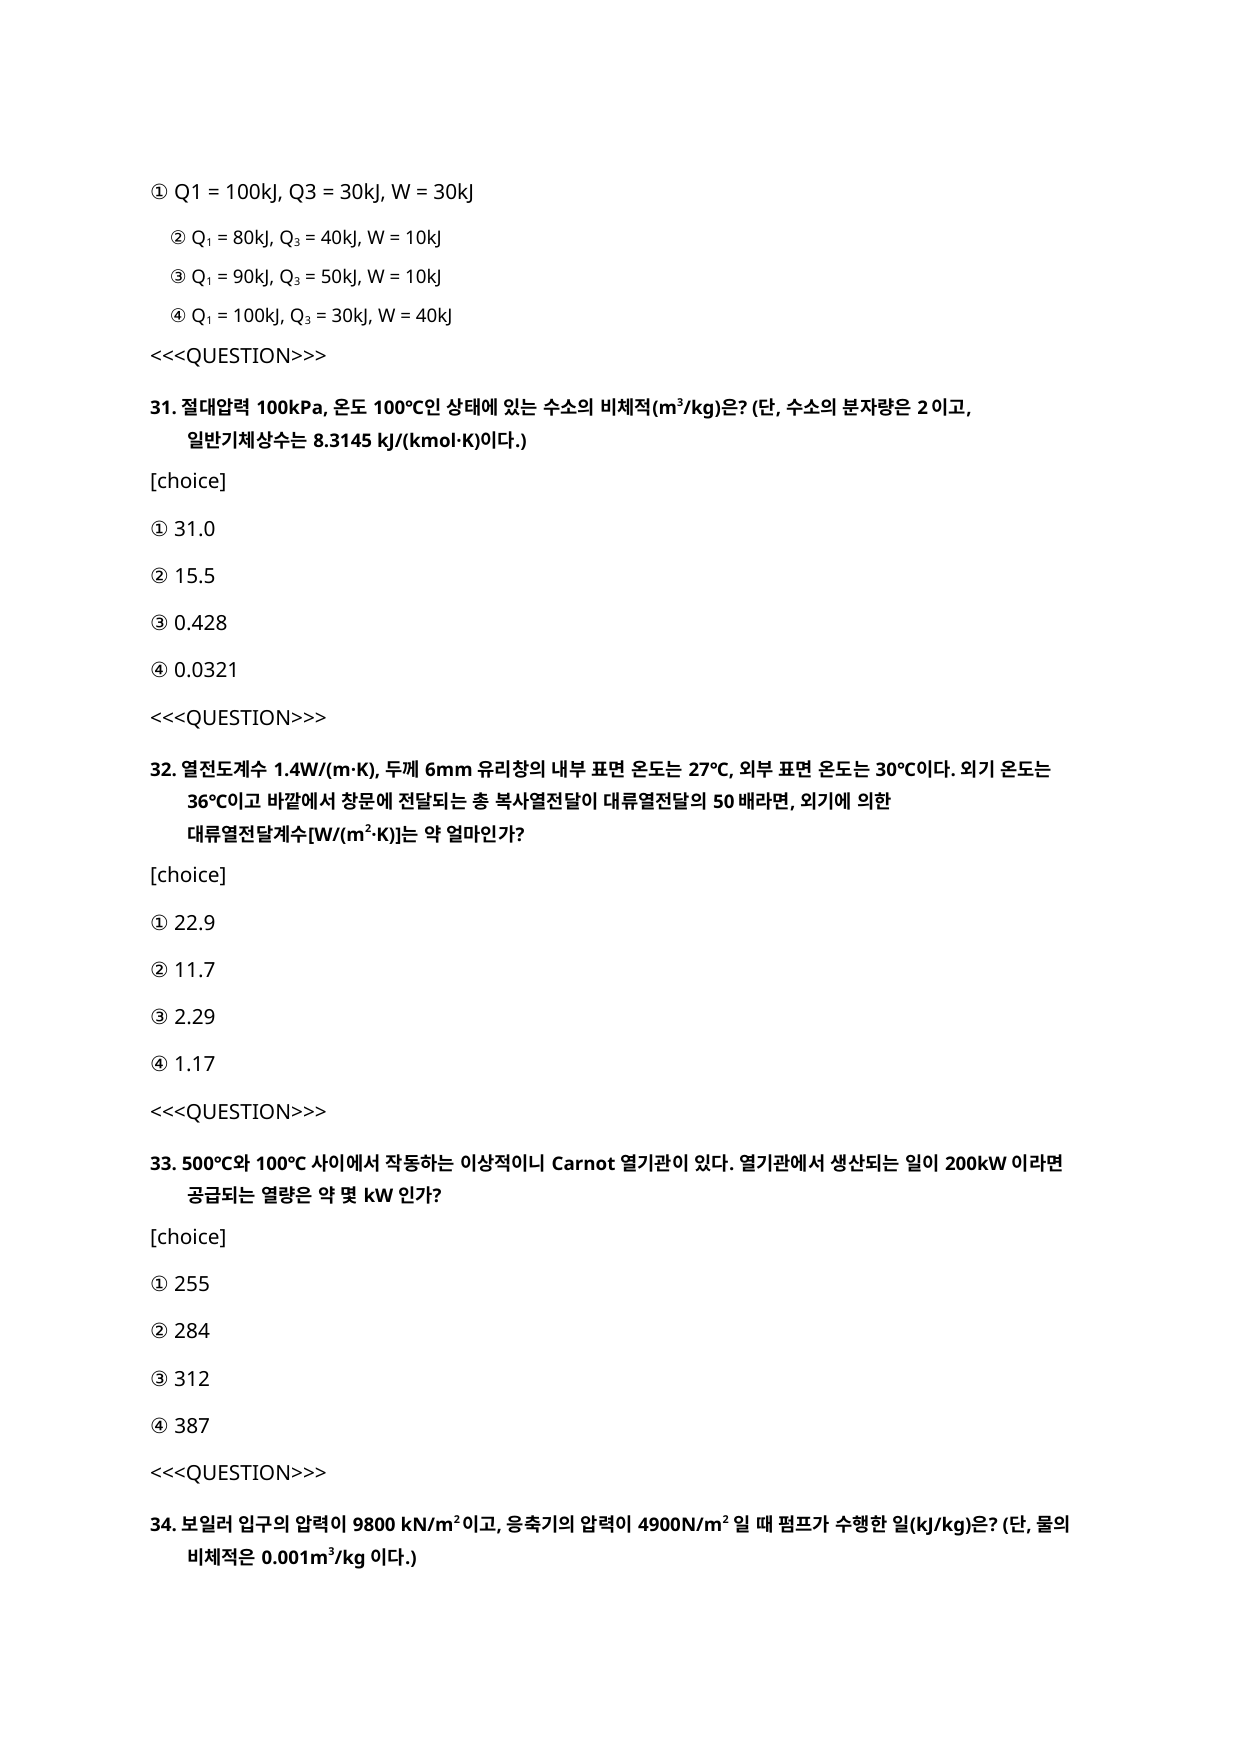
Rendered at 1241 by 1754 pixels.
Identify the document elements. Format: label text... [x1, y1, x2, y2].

text ④ 387 [150, 1411, 1090, 1439]
text <<<QUESTION>>> [150, 1458, 1090, 1487]
text ② 15.5 [150, 561, 1090, 589]
text [choice] [150, 860, 1090, 889]
text 31. 절대압력 100kPa, 온도 100℃인 상태에 있는 수소의 비체적(m3/kg)은? (단, 수소의 분자량은 2이고, 일반기체상수는 8.3145 kJ/(kmol·K)이다.) [150, 393, 1090, 453]
text [choice] [150, 1222, 1090, 1250]
text ① 22.9 [150, 908, 1090, 936]
text [choice] [150, 466, 1090, 495]
text ③ 0.428 [150, 608, 1090, 637]
text 32. 열전도계수 1.4W/(m·K), 두께 6mm 유리창의 내부 표면 온도는 27℃, 외부 표면 온도는 30℃이다. 외기 온도는 36℃이고 바깥에서 창문에 전달되는 총 복사열전달이 대류열전달의 50배라면, 외기에 의한 대류열전달계수[W/(m2·K)]는 약 얼마인가? [150, 754, 1090, 847]
text ③ 312 [150, 1364, 1090, 1392]
text <<<QUESTION>>> [150, 341, 1090, 370]
text ② 11.7 [150, 955, 1090, 983]
text ④ 1.17 [150, 1049, 1090, 1078]
text ③ Q1 = 90kJ, Q3 = 50kJ, W = 10kJ [150, 263, 1090, 289]
text ① 255 [150, 1269, 1090, 1298]
text <<<QUESTION>>> [150, 1097, 1090, 1125]
text ④ 0.0321 [150, 656, 1090, 684]
text <<<QUESTION>>> [150, 703, 1090, 731]
text ② 284 [150, 1316, 1090, 1345]
text ③ 2.29 [150, 1002, 1090, 1031]
text ④ Q1 = 100kJ, Q3 = 30kJ, W = 40kJ [150, 302, 1090, 328]
text ② Q1 = 80kJ, Q3 = 40kJ, W = 10kJ [150, 224, 1090, 250]
text 33. 500℃와 100℃ 사이에서 작동하는 이상적이니 Carnot 열기관이 있다. 열기관에서 생산되는 일이 200kW 이라면 공급되는 열량은 약 몇 kW 인가? [150, 1148, 1090, 1208]
text ① Q1 = 100kJ, Q3 = 30kJ, W = 30kJ [150, 177, 1090, 206]
text 34. 보일러 입구의 압력이 9800 kN/m2이고, 응축기의 압력이 4900N/m2 일 때 펌프가 수행한 일(kJ/kg)은? (단, 물의 비체적은 0.001m3/kg 이다.) [150, 1510, 1090, 1569]
text ① 31.0 [150, 514, 1090, 542]
